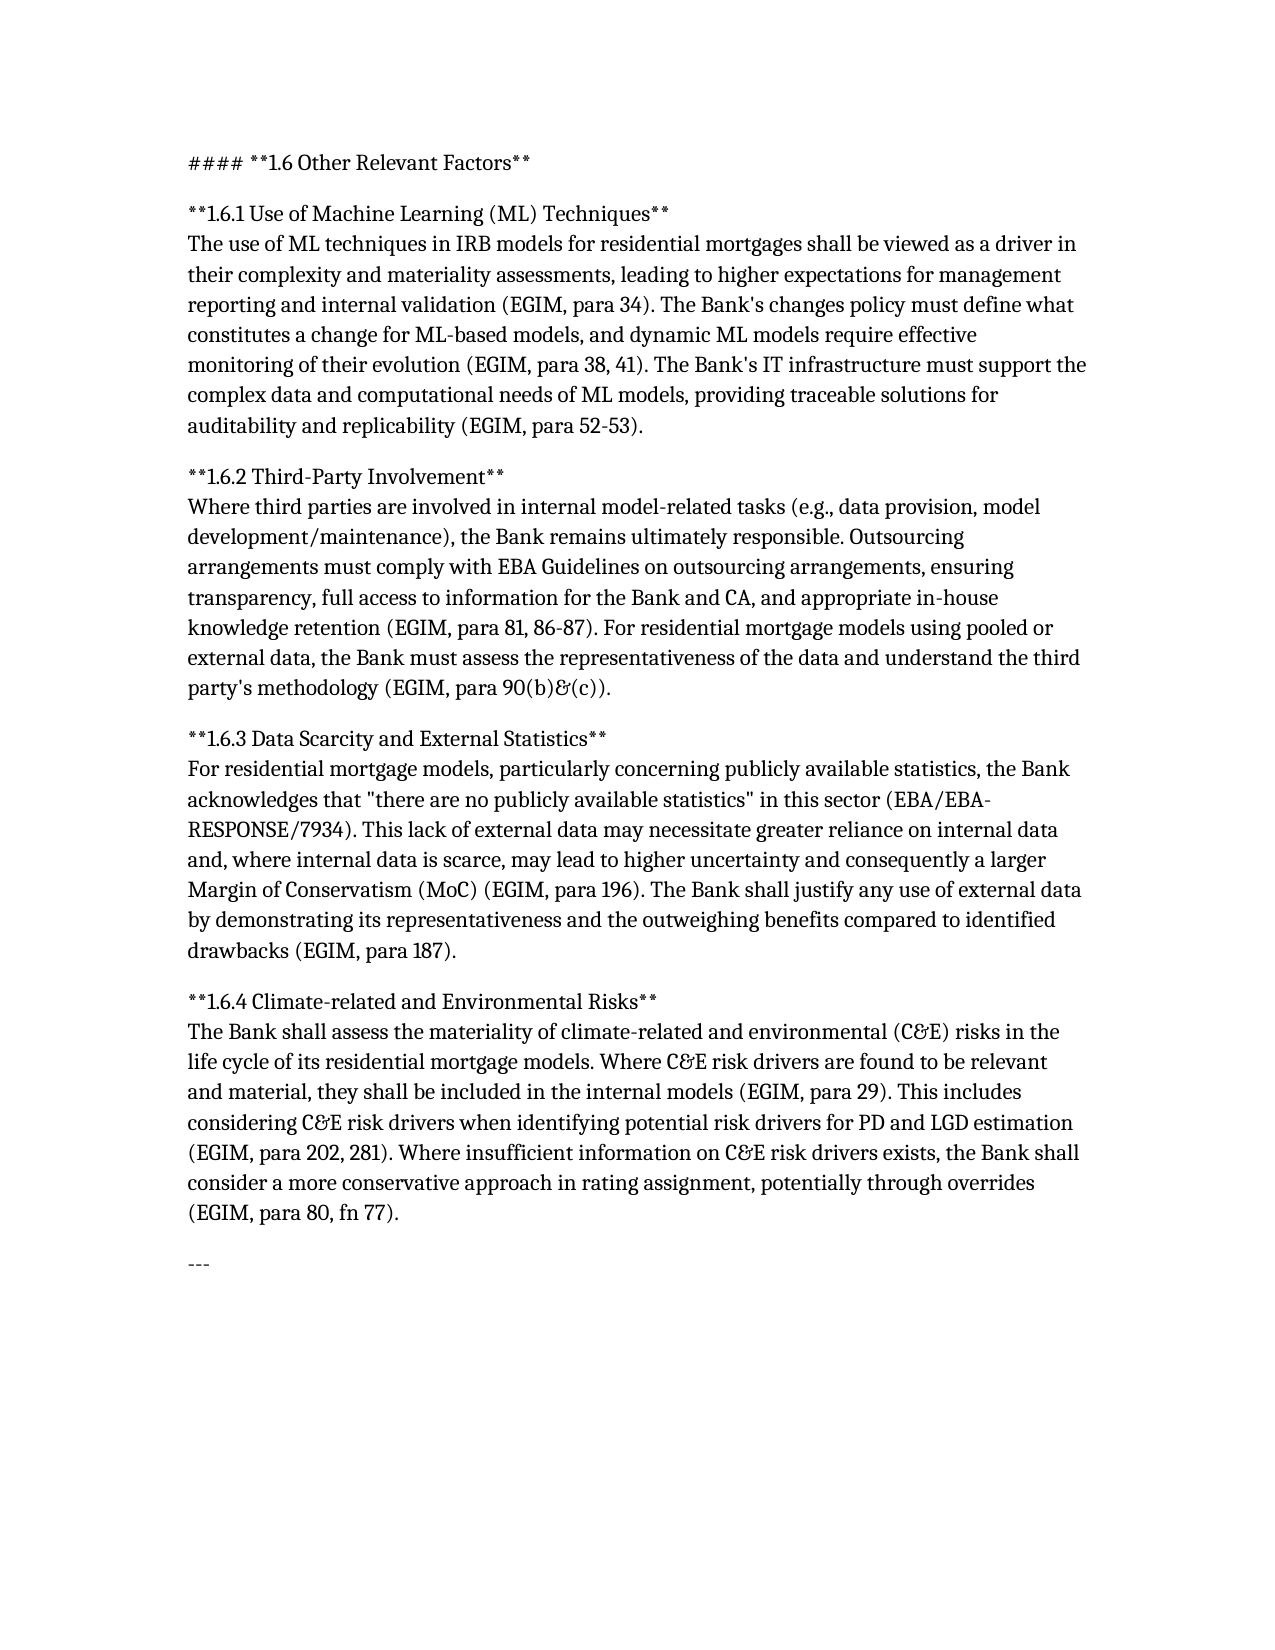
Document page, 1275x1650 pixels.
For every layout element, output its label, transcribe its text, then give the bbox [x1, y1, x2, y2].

text #### **1.6 Other Relevant Factors** [187, 150, 1087, 176]
text **1.6.4 Climate-related and Environmental Risks** The Bank shall assess the materiality of climate-related and environmental (C&E) risks in the life cycle of its residential mortgage models. Where C&E risk drivers are found to be relevant and material, they shall be included in the internal models (EGIM, para 29). This includes considering C&E risk drivers when identifying potential risk drivers for PD and LGD estimation (EGIM, para 202, 281). Where insufficient information on C&E risk drivers exists, the Bank shall consider a more conservative approach in rating assignment, potentially through overrides (EGIM, para 80, fn 77). [187, 988, 1087, 1226]
text --- [187, 1251, 1087, 1277]
text **1.6.3 Data Scarcity and External Statistics** For residential mortgage models, particularly concerning publicly available statistics, the Bank acknowledges that "there are no publicly available statistics" in this sector (EBA/EBA-RESPONSE/7934). This lack of external data may necessitate greater reliance on internal data and, where internal data is scarce, may lead to higher uncertainty and consequently a larger Margin of Conservatism (MoC) (EGIM, para 196). The Bank shall justify any use of external data by demonstrating its representativeness and the outweighing benefits compared to identified drawbacks (EGIM, para 187). [187, 726, 1087, 964]
text **1.6.2 Third-Party Involvement** Where third parties are involved in internal model-related tasks (e.g., data provision, model development/maintenance), the Bank remains ultimately responsible. Outsourcing arrangements must comply with EBA Guidelines on outsourcing arrangements, ensuring transparency, full access to information for the Bank and CA, and appropriate in-house knowledge retention (EGIM, para 81, 86-87). For residential mortgage models using pooled or external data, the Bank must assess the representativeness of the data and understand the third party's methodology (EGIM, para 90(b)&(c)). [187, 463, 1087, 701]
text **1.6.1 Use of Machine Learning (ML) Techniques** The use of ML techniques in IRB models for residential mortgages shall be viewed as a driver in their complexity and materiality assessments, leading to higher expectations for management reporting and internal validation (EGIM, para 34). The Bank's changes policy must define what constitutes a change for ML-based models, and dynamic ML models require effective monitoring of their evolution (EGIM, para 38, 41). The Bank's IT infrastructure must support the complex data and computational needs of ML models, providing traceable solutions for auditability and replicability (EGIM, para 52-53). [187, 201, 1087, 439]
